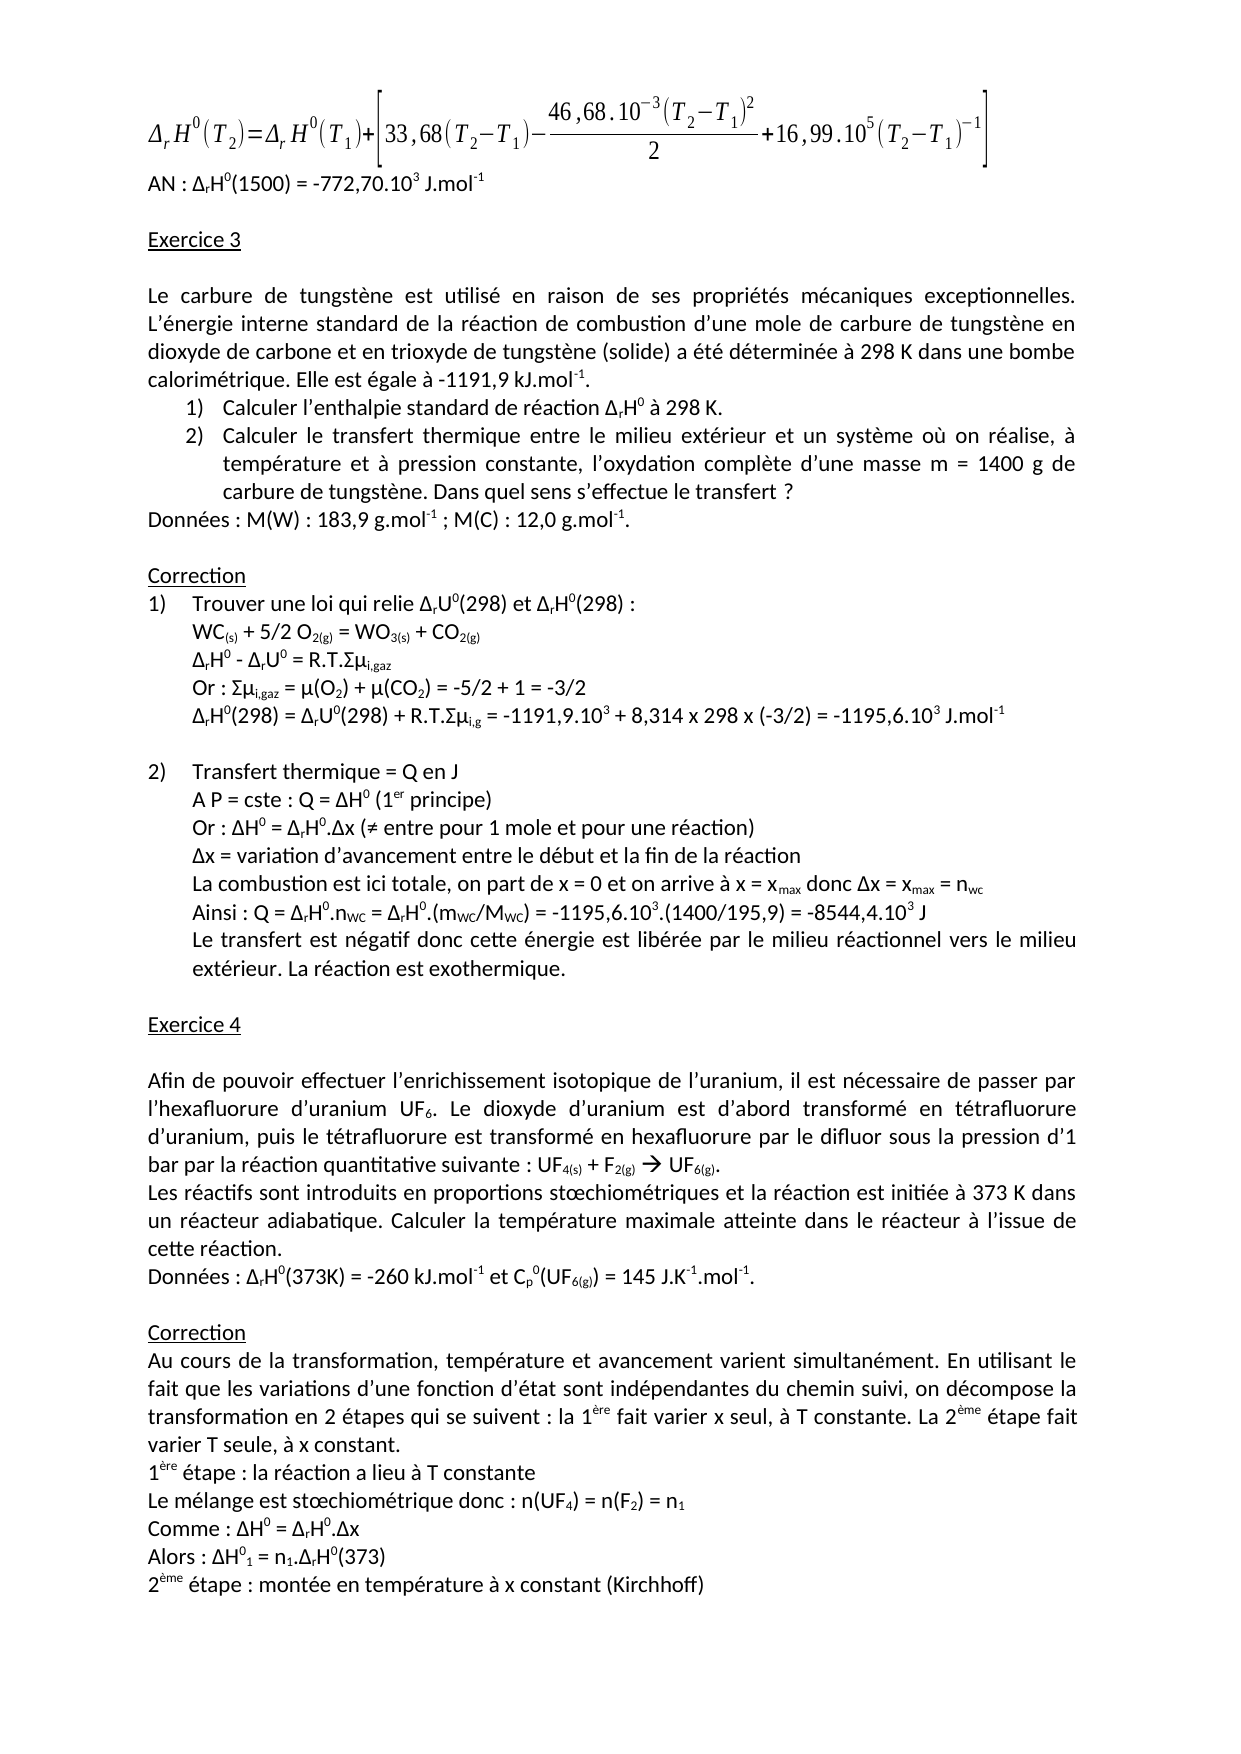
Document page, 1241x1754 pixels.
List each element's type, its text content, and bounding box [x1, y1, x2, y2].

list Le transfert est négatif donc cette énergie est libérée par le milieu réactionnel vers le milieu extérieur. La réaction est exothermique. [192, 926, 1078, 982]
list WC(s) + 5/2 O2(g) = WO3(s) + CO2(g) [192, 617, 1078, 645]
text Correction [148, 1318, 1078, 1346]
text 1ère étape : la réaction a lieu à T constante [148, 1458, 1078, 1486]
list Calculer le transfert thermique entre le milieu extérieur et un système où on réalise, à température et à pression constante, l’oxydation complète d’une masse m = 1400 g de carbure de tungstène. Dans quel sens s’effectue le transfert ? [185, 421, 1078, 505]
text Le carbure de tungstène est utilisé en raison de ses propriétés mécaniques exceptionnelles. L’énergie interne standard de la réaction de combustion d’une mole de carbure de tungstène en dioxyde de carbone et en trioxyde de tungstène (solide) a été déterminée à 298 K dans une bombe calorimétrique. Elle est égale à -1191,9 kJ.mol-1. [148, 281, 1078, 393]
text 2ème étape : montée en température à x constant (Kirchhoff) [148, 1570, 1078, 1598]
text Comme : ΔH0 = ΔrH0.Δx [148, 1514, 1078, 1542]
text Données : ΔrH0(373K) = -260 kJ.mol-1 et Cp0(UF6(g)) = 145 J.K-1.mol-1. [148, 1262, 1078, 1290]
list Or : Σμi,gaz = μ(O2) + μ(CO2) = -5/2 + 1 = -3/2 [192, 673, 1078, 701]
list Ainsi : Q = ΔrH0.nWC = ΔrH0.(mWC/MWC) = -1195,6.103.(1400/195,9) = -8544,4.103 J [192, 898, 1078, 926]
text Alors : ΔH01 = n1.ΔrH0(373) [148, 1542, 1078, 1570]
text Les réactifs sont introduits en proportions stœchiométriques et la réaction est initiée à 373 K dans un réacteur adiabatique. Calculer la température maximale atteinte dans le réacteur à l’issue de cette réaction. [148, 1178, 1078, 1262]
text ΔrH0(298) = ΔrU0(298) + R.T.Σμi,g = -1191,9.103 + 8,314 x 298 x (-3/2) = -1195,6.103 J.mol-1 [192, 701, 1078, 729]
text Afin de pouvoir effectuer l’enrichissement isotopique de l’uranium, il est nécessaire de passer par l’hexafluorure d’uranium UF6. Le dioxyde d’uranium est d’abord transformé en tétrafluorure d’uranium, puis le tétrafluorure est transformé en hexafluorure par le difluor sous la pression d’1 bar par la réaction quantitative suivante : UF4(s) + F2(g) UF6(g). [148, 1066, 1078, 1178]
text Exercice 3 [148, 225, 1078, 253]
text Au cours de la transformation, température et avancement varient simultanément. En utilisant le fait que les variations d’une fonction d’état sont indépendantes du chemin suivi, on décompose la transformation en 2 étapes qui se suivent : la 1ère fait varier x seul, à T constante. La 2ème étape fait varier T seule, à x constant. [148, 1346, 1078, 1458]
list Or : ΔH0 = ΔrH0.Δx (≠ entre pour 1 mole et pour une réaction) [192, 813, 1078, 842]
text Correction [148, 561, 1078, 589]
list Transfert thermique = Q en J [148, 757, 1078, 786]
text Le mélange est stœchiométrique donc : n(UF4) = n(F2) = n1 [148, 1486, 1078, 1514]
text Exercice 4 [148, 1010, 1078, 1038]
text Données : M(W) : 183,9 g.mol-1 ; M(C) : 12,0 g.mol-1. [148, 505, 1078, 533]
list ΔrH0 - ΔrU0 = R.T.Σμi,gaz [192, 645, 1078, 673]
list La combustion est ici totale, on part de x = 0 et on arrive à x = xmax donc Δx = xmax = nwc [192, 869, 1078, 898]
list Trouver une loi qui relie ΔrU0(298) et ΔrH0(298) : [148, 589, 1078, 617]
text A P = cste : Q = ΔH0 (1er principe) [192, 786, 1078, 813]
text AN : ΔrH0(1500) = -772,70.103 J.mol-1 [148, 169, 1078, 197]
list Calculer l’enthalpie standard de réaction ΔrH0 à 298 K. [185, 393, 1078, 421]
list Δx = variation d’avancement entre le début et la fin de la réaction [192, 842, 1078, 869]
